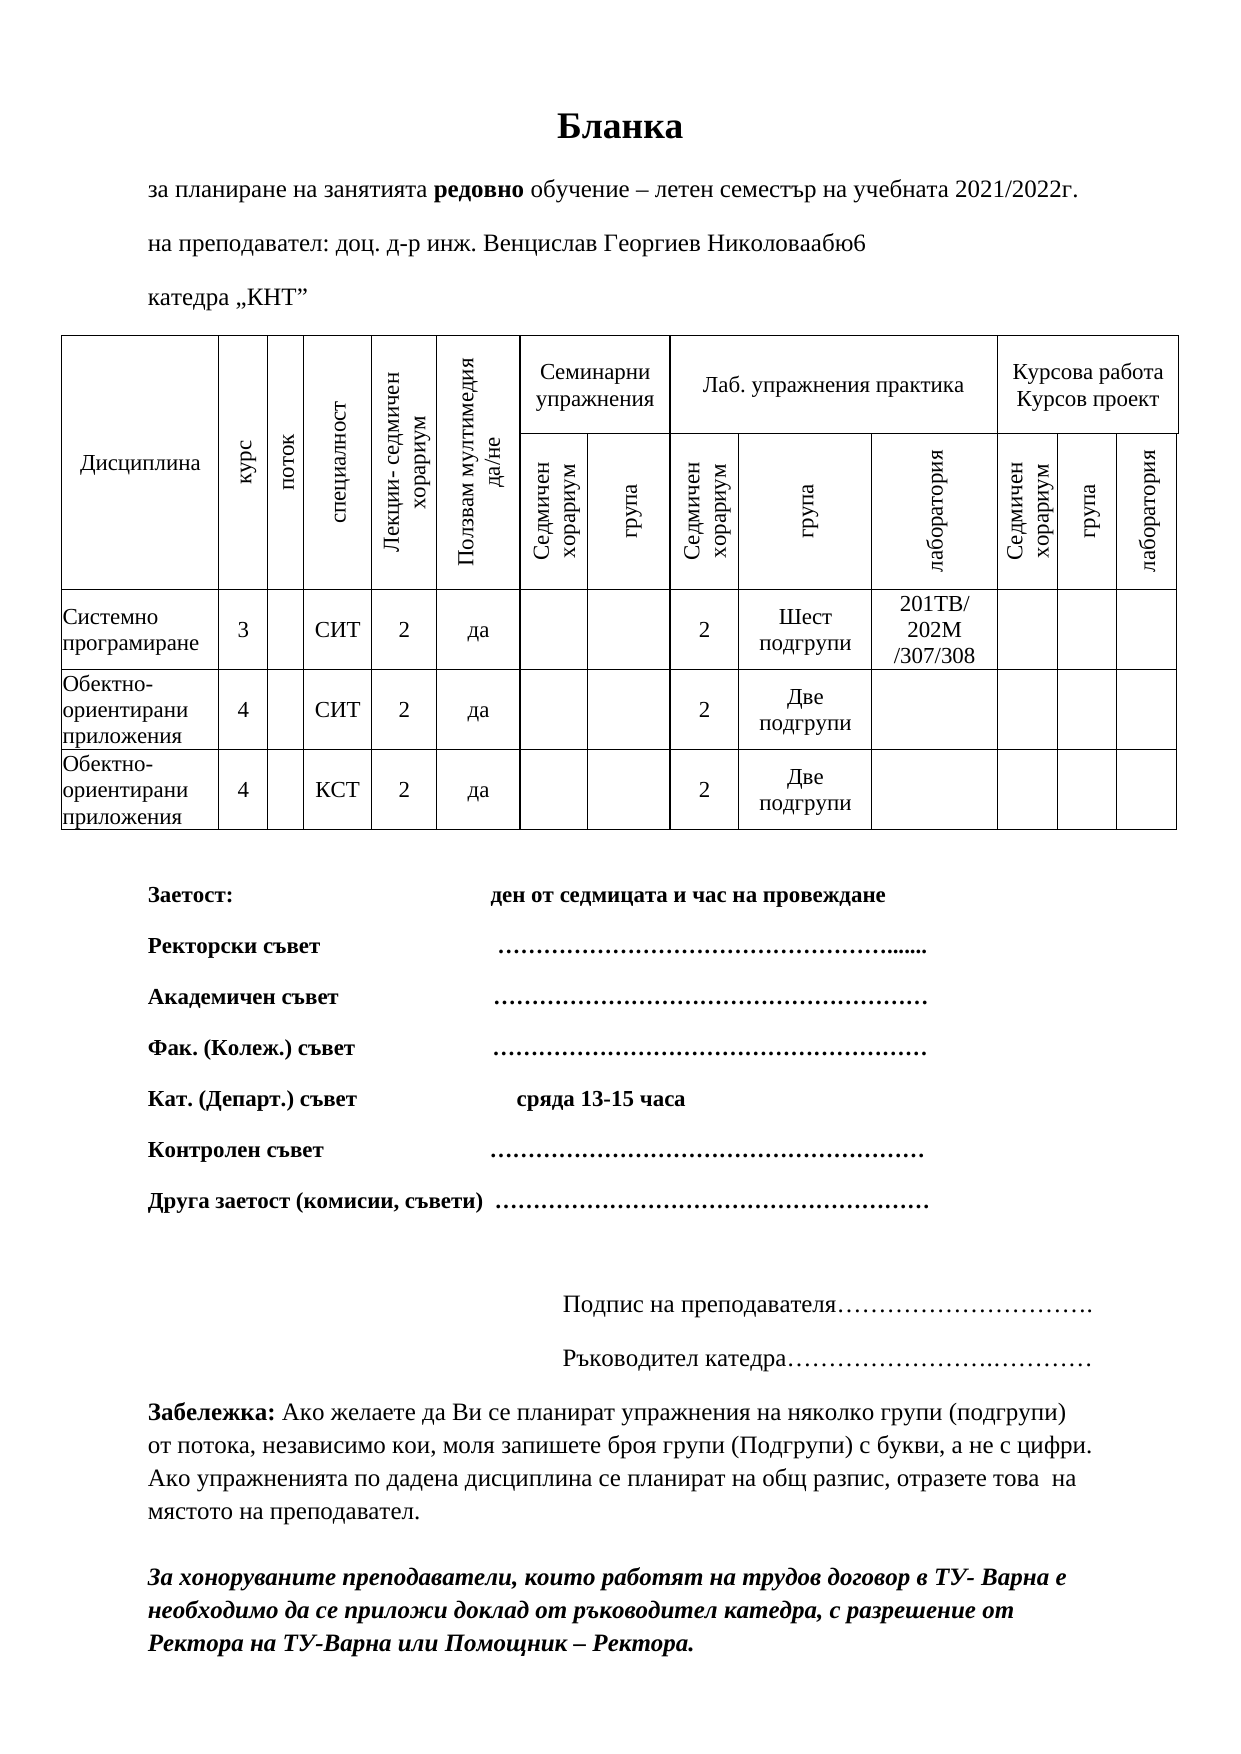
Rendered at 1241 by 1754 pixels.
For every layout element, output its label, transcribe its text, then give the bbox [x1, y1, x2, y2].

text Ако упражненията по дадена дисциплина се планират на общ разпис, отразете това на мястото на преподавател. [148, 1463, 1093, 1525]
table_cell лаборатория [1117, 434, 1176, 589]
table_cell [521, 670, 587, 749]
table_cell 4 [219, 670, 267, 749]
table_cell Седмичен хорариум [998, 434, 1057, 589]
text катедра „КНТ” [148, 282, 1093, 310]
table_cell група [1058, 434, 1116, 589]
table_header поток [268, 336, 303, 589]
table_cell 2 [372, 670, 436, 749]
table_cell [521, 750, 587, 829]
table_header Ползвам мултимедия да/не [437, 336, 519, 589]
text Академичен съвет ………………………………………………… [148, 983, 1093, 1009]
table_cell Обектно- ориентирани приложения [62, 670, 218, 749]
table_header специалност [304, 336, 371, 589]
table_cell [588, 590, 669, 669]
table_cell да [437, 670, 519, 749]
table_cell да [437, 590, 519, 669]
table_cell 2 [372, 590, 436, 669]
table_header курс [219, 336, 267, 589]
table_cell [268, 670, 303, 749]
table_cell група [588, 434, 669, 589]
table_cell СИТ [304, 670, 371, 749]
table_cell 2 [671, 670, 738, 749]
table_cell [521, 590, 587, 669]
table_cell лаборатория [872, 434, 997, 589]
text за планиране на занятията редовно обучение – летен семестър на учебната 2021/2022г. [148, 174, 1093, 203]
text За хоноруваните преподаватели, които работят на трудов договор в ТУ- Варна е необходимо да се приложи доклад от ръководител катедра, с разрешение от Ректора на ТУ-Варна или Помощник – Ректора. [148, 1562, 1093, 1657]
table_cell 3 [219, 590, 267, 669]
table_cell Обектно- ориентирани приложения [62, 750, 218, 829]
table_cell [1058, 670, 1116, 749]
table_cell СИТ [304, 590, 371, 669]
table_cell [998, 750, 1057, 829]
table_header Семинарни упражнения [521, 336, 669, 433]
table_cell [998, 590, 1057, 669]
table_cell Две подгрупи [739, 670, 871, 749]
text Ректорски съвет ……………………………………………....... [148, 932, 1093, 958]
table_cell Седмичен хорариум [671, 434, 738, 589]
table_cell група [739, 434, 871, 589]
text Заетост: ден от седмицата и час на провеждане [148, 881, 1093, 907]
table_cell 2 [372, 750, 436, 829]
text Контролен съвет ………………………………………………… [148, 1136, 1093, 1163]
text Фак. (Колеж.) съвет ………………………………………………… [148, 1034, 1093, 1061]
table_cell [268, 590, 303, 669]
table_cell [872, 750, 997, 829]
table_cell Системно програмиране [62, 590, 218, 669]
table_cell 2 [671, 750, 738, 829]
table_cell КСТ [304, 750, 371, 829]
table_header Лаб. упражнения практика [671, 336, 997, 433]
text Забележка: Ако желаете да Ви се планират упражнения на няколко групи (подгрупи) от потока, независимо кои, моля запишете броя групи (Подгрупи) с букви, а не с цифри. [148, 1397, 1093, 1459]
table_cell [872, 670, 997, 749]
table_cell 4 [219, 750, 267, 829]
text на преподавател: доц. д-р инж. Венцислав Георгиев Николоваабю6 [148, 228, 1093, 256]
table_cell [1117, 590, 1176, 669]
table_cell [268, 750, 303, 829]
text Кат. (Департ.) съвет сряда 13-15 часа [148, 1085, 1093, 1112]
table_header Дисциплина [62, 336, 218, 589]
table_cell 2 [671, 590, 738, 669]
table_cell да [437, 750, 519, 829]
table_header Лекции- седмичен хорариум [372, 336, 436, 589]
text Друга заетост (комисии, съвети) ………………………………………………… [148, 1187, 1093, 1214]
table_header Курсова работа Курсов проект [998, 336, 1178, 433]
table_cell [1117, 670, 1176, 749]
table_cell [1117, 750, 1176, 829]
table_cell 201ТВ/202М /307/308 [872, 590, 997, 669]
text Бланка [148, 103, 1093, 147]
table_cell [588, 750, 669, 829]
table_cell Седмичен хорариум [521, 434, 587, 589]
table_cell [1058, 590, 1116, 669]
table_cell [1058, 750, 1116, 829]
table_cell [998, 670, 1057, 749]
table_cell [588, 670, 669, 749]
text Подпис на преподавателя…………………………. [148, 1289, 1093, 1318]
table_cell Шест подгрупи [739, 590, 871, 669]
table_cell Две подгрупи [739, 750, 871, 829]
text Ръководител катедра…………………….………… [148, 1343, 1093, 1372]
